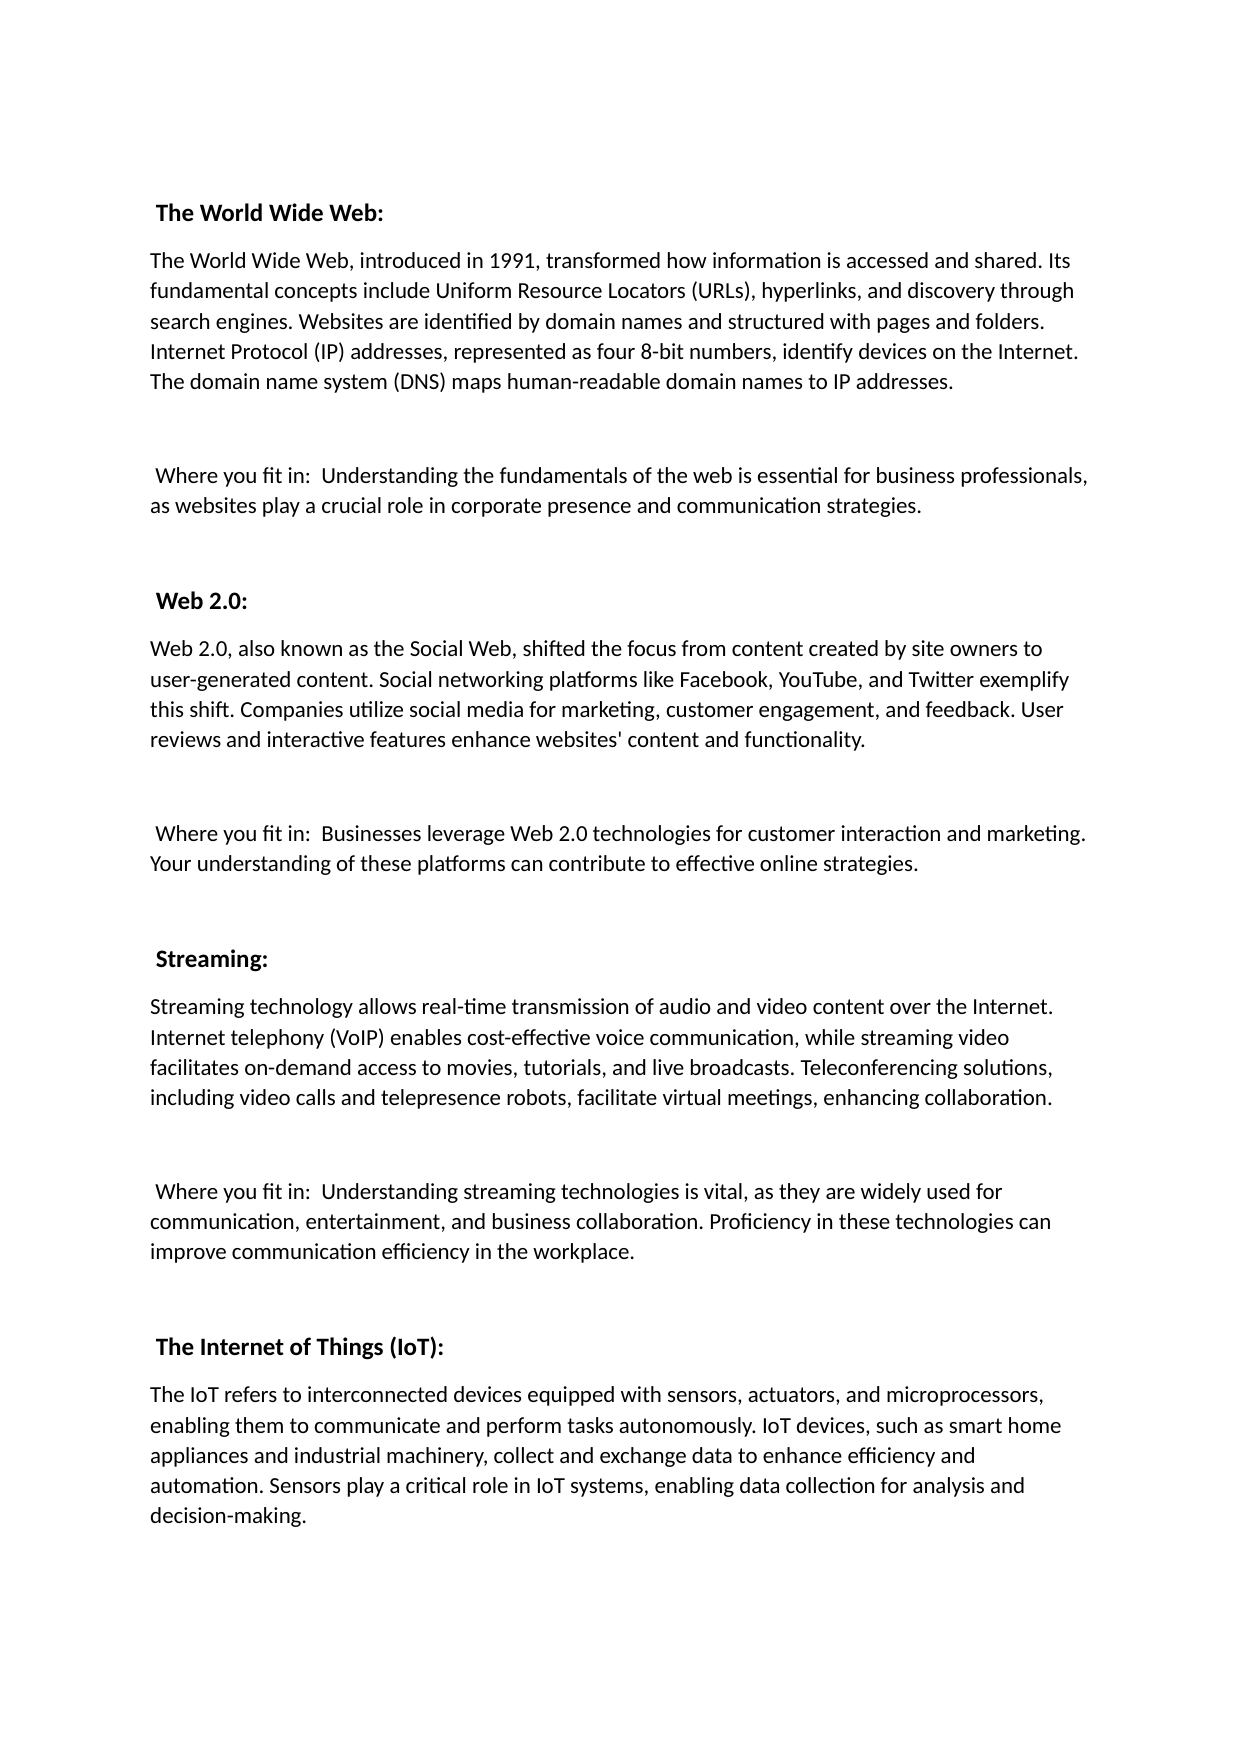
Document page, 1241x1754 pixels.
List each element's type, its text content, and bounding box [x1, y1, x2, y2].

text Where you fit in: Businesses leverage Web 2.0 technologies for customer interaction and marketing. Your understanding of these platforms can contribute to effective online strategies. [150, 819, 1090, 877]
text Streaming: [150, 943, 1090, 973]
text The IoT refers to interconnected devices equipped with sensors, actuators, and microprocessors, enabling them to communicate and perform tasks autonomously. IoT devices, such as smart home appliances and industrial machinery, collect and exchange data to enhance efficiency and automation. Sensors play a critical role in IoT systems, enabling data collection for analysis and decision-making. [150, 1381, 1090, 1529]
text Streaming technology allows real-time transmission of audio and video content over the Internet. Internet telephony (VoIP) enables cost-effective voice communication, while streaming video facilitates on-demand access to movies, tutorials, and live broadcasts. Teleconferencing solutions, including video calls and telepresence robots, facilitate virtual meetings, enhancing collaboration. [150, 992, 1090, 1111]
text The World Wide Web: [150, 197, 1090, 227]
text Web 2.0, also known as the Social Web, shifted the focus from content created by site owners to user-generated content. Social networking platforms like Facebook, YouTube, and Twitter exemplify this shift. Companies utilize social media for marketing, customer engagement, and feedback. User reviews and interactive features enhance websites' content and functionality. [150, 634, 1090, 753]
text The World Wide Web, introduced in 1991, transformed how information is accessed and shared. Its fundamental concepts include Uniform Resource Locators (URLs), hyperlinks, and discovery through search engines. Websites are identified by domain names and structured with pages and folders. Internet Protocol (IP) addresses, represented as four 8-bit numbers, identify devices on the Internet. The domain name system (DNS) maps human-readable domain names to IP addresses. [150, 246, 1090, 395]
text The Internet of Things (IoT): [150, 1331, 1090, 1362]
text Where you fit in: Understanding the fundamentals of the web is essential for business professionals, as websites play a crucial role in corporate presence and communication strategies. [150, 461, 1090, 519]
text Where you fit in: Understanding streaming technologies is vital, as they are widely used for communication, entertainment, and business collaboration. Proficiency in these technologies can improve communication efficiency in the workplace. [150, 1177, 1090, 1265]
text Web 2.0: [150, 585, 1090, 616]
